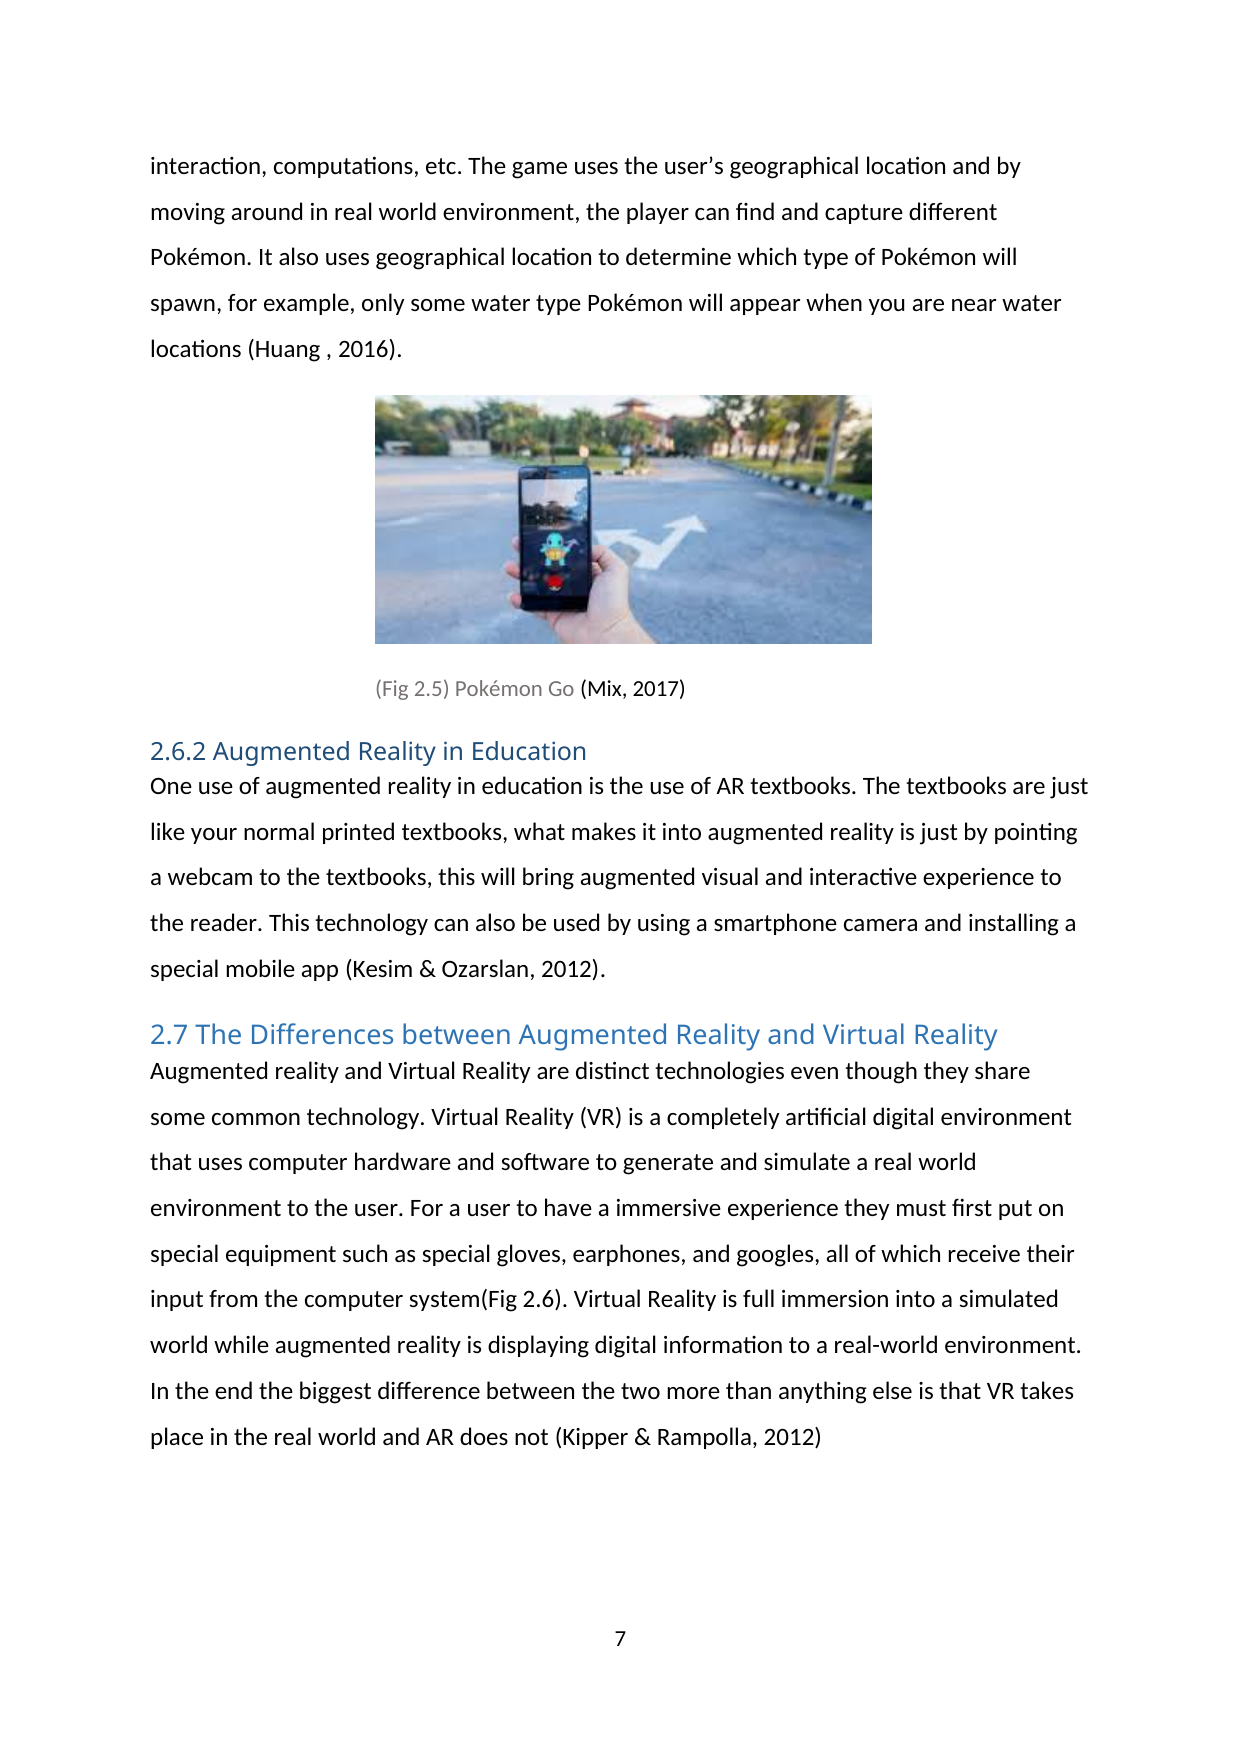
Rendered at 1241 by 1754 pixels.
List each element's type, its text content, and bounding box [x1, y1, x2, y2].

text (Fig 2.5) Pokémon Go [300, 674, 1090, 702]
text One use of augmented reality in education is the use of AR textbooks. The textbooks are just like your normal printed textbooks, what makes it into augmented reality is just by pointing a webcam to the textbooks, this will bring augmented visual and interactive experience to the reader. This technology can also be used by using a smartphone camera and installing a special mobile app. [150, 770, 1090, 983]
picture [375, 395, 872, 644]
text Augmented reality and Virtual Reality are distinct technologies even though they share some common technology. Virtual Reality (VR) is a completely artificial digital environment that uses computer hardware and software to generate and simulate a real world environment to the user. For a user to have a immersive experience they must first put on special equipment such as special gloves, earphones, and googles, all of which receive their input from the computer system(Fig 2.6). Virtual Reality is full immersion into a simulated world while augmented reality is displaying digital information to a real-world environment. In the end the biggest difference between the two more than anything else is that VR takes place in the real world and AR does not [150, 1055, 1090, 1451]
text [150, 150, 1090, 363]
subtitle 2.6.2 Augmented Reality in Education [150, 733, 1090, 767]
subtitle 2.7 The Differences between Augmented Reality and Virtual Reality [150, 1015, 1090, 1052]
